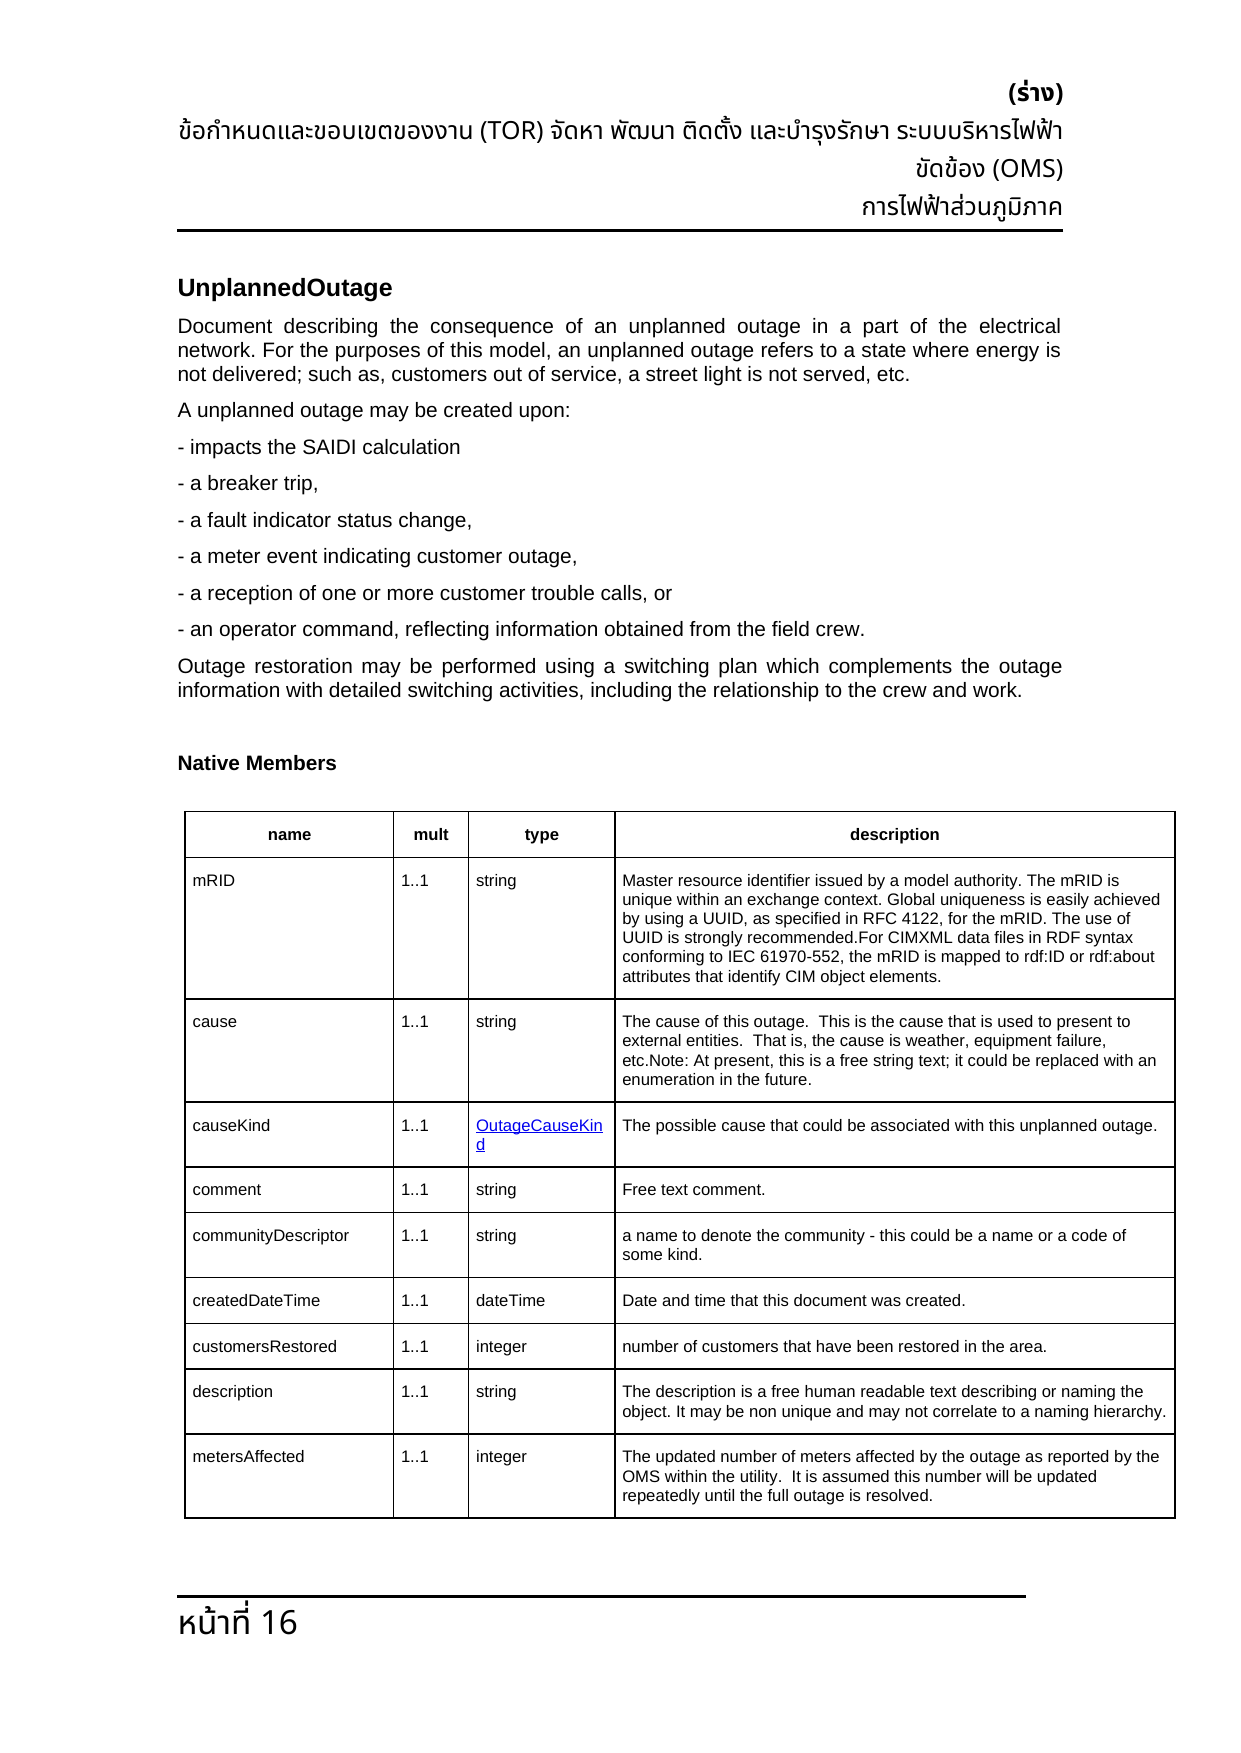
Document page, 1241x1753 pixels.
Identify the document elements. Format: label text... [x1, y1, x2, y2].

text Native Members [177, 750, 1063, 774]
table_cell number of customers that have been restored in the area. [616, 1324, 1174, 1368]
table_cell 1..1 [394, 1370, 468, 1433]
table_cell customersRestored [186, 1324, 393, 1368]
table_cell integer [469, 1324, 614, 1368]
table_cell 1..1 [394, 1168, 468, 1212]
table_cell 1..1 [394, 1000, 468, 1101]
table_cell cause [186, 1000, 393, 1101]
table_cell Date and time that this document was created. [616, 1278, 1174, 1322]
table_cell 1..1 [394, 1103, 468, 1166]
text UnplannedOutage [177, 273, 1063, 301]
table_cell mRID [186, 858, 393, 998]
table_cell string [469, 858, 614, 998]
text Outage restoration may be performed using a switching plan which complements the outage information with detailed switching activities, including the relationship to the crew and work. [177, 653, 1063, 701]
table_cell 1..1 [394, 858, 468, 998]
table_cell string [469, 1370, 614, 1433]
table_cell causeKind [186, 1103, 393, 1166]
table_cell dateTime [469, 1278, 614, 1322]
text - a fault indicator status change, [177, 508, 1063, 532]
table_cell a name to denote the community - this could be a name or a code of some kind. [616, 1213, 1174, 1277]
text - a meter event indicating customer outage, [177, 544, 1063, 568]
table_cell The cause of this outage. This is the cause that is used to present to external entities. That is, the cause is weather, equipment failure, etc.Note: At present, this is a free string text; it could be replaced with an enumeration in the future. [616, 1000, 1174, 1101]
table_cell 1..1 [394, 1213, 468, 1277]
table_cell string [469, 1168, 614, 1212]
text - a reception of one or more customer trouble calls, or [177, 581, 1063, 604]
table_cell 1..1 [394, 1278, 468, 1322]
table_header description [616, 812, 1174, 856]
text A unplanned outage may be created upon: [177, 398, 1063, 422]
table_cell comment [186, 1168, 393, 1212]
table_cell 1..1 [394, 1435, 468, 1517]
table_cell description [186, 1370, 393, 1433]
table_cell The possible cause that could be associated with this unplanned outage. [616, 1103, 1174, 1166]
table_header mult [394, 812, 468, 856]
table_cell createdDateTime [186, 1278, 393, 1322]
table_cell string [469, 1000, 614, 1101]
table_cell metersAffected [186, 1435, 393, 1517]
table_cell The description is a free human readable text describing or naming the object. It may be non unique and may not correlate to a naming hierarchy. [616, 1370, 1174, 1433]
table_cell string [469, 1213, 614, 1277]
table_cell integer [469, 1435, 614, 1517]
table_cell OutageCauseKind [469, 1103, 614, 1166]
table_cell communityDescriptor [186, 1213, 393, 1277]
table_header type [469, 812, 614, 856]
text - an operator command, reflecting information obtained from the field crew. [177, 617, 1063, 641]
text Document describing the consequence of an unplanned outage in a part of the electrical network. For the purposes of this model, an unplanned outage refers to a state where energy is not delivered; such as, customers out of service, a street light is not served, etc. [177, 314, 1063, 386]
table_cell Free text comment. [616, 1168, 1174, 1212]
text - a breaker trip, [177, 471, 1063, 495]
table_cell The updated number of meters affected by the outage as reported by the OMS within the utility. It is assumed this number will be updated repeatedly until the full outage is resolved. [616, 1435, 1174, 1517]
table_cell Master resource identifier issued by a model authority. The mRID is unique within an exchange context. Global uniqueness is easily achieved by using a UUID, as specified in RFC 4122, for the mRID. The use of UUID is strongly recommended.For CIMXML data files in RDF syntax conforming to IEC 61970-552, the mRID is mapped to rdf:ID or rdf:about attributes that identify CIM object elements. [616, 858, 1174, 998]
text - impacts the SAIDI calculation [177, 435, 1063, 459]
table_header name [186, 812, 393, 856]
table_cell 1..1 [394, 1324, 468, 1368]
